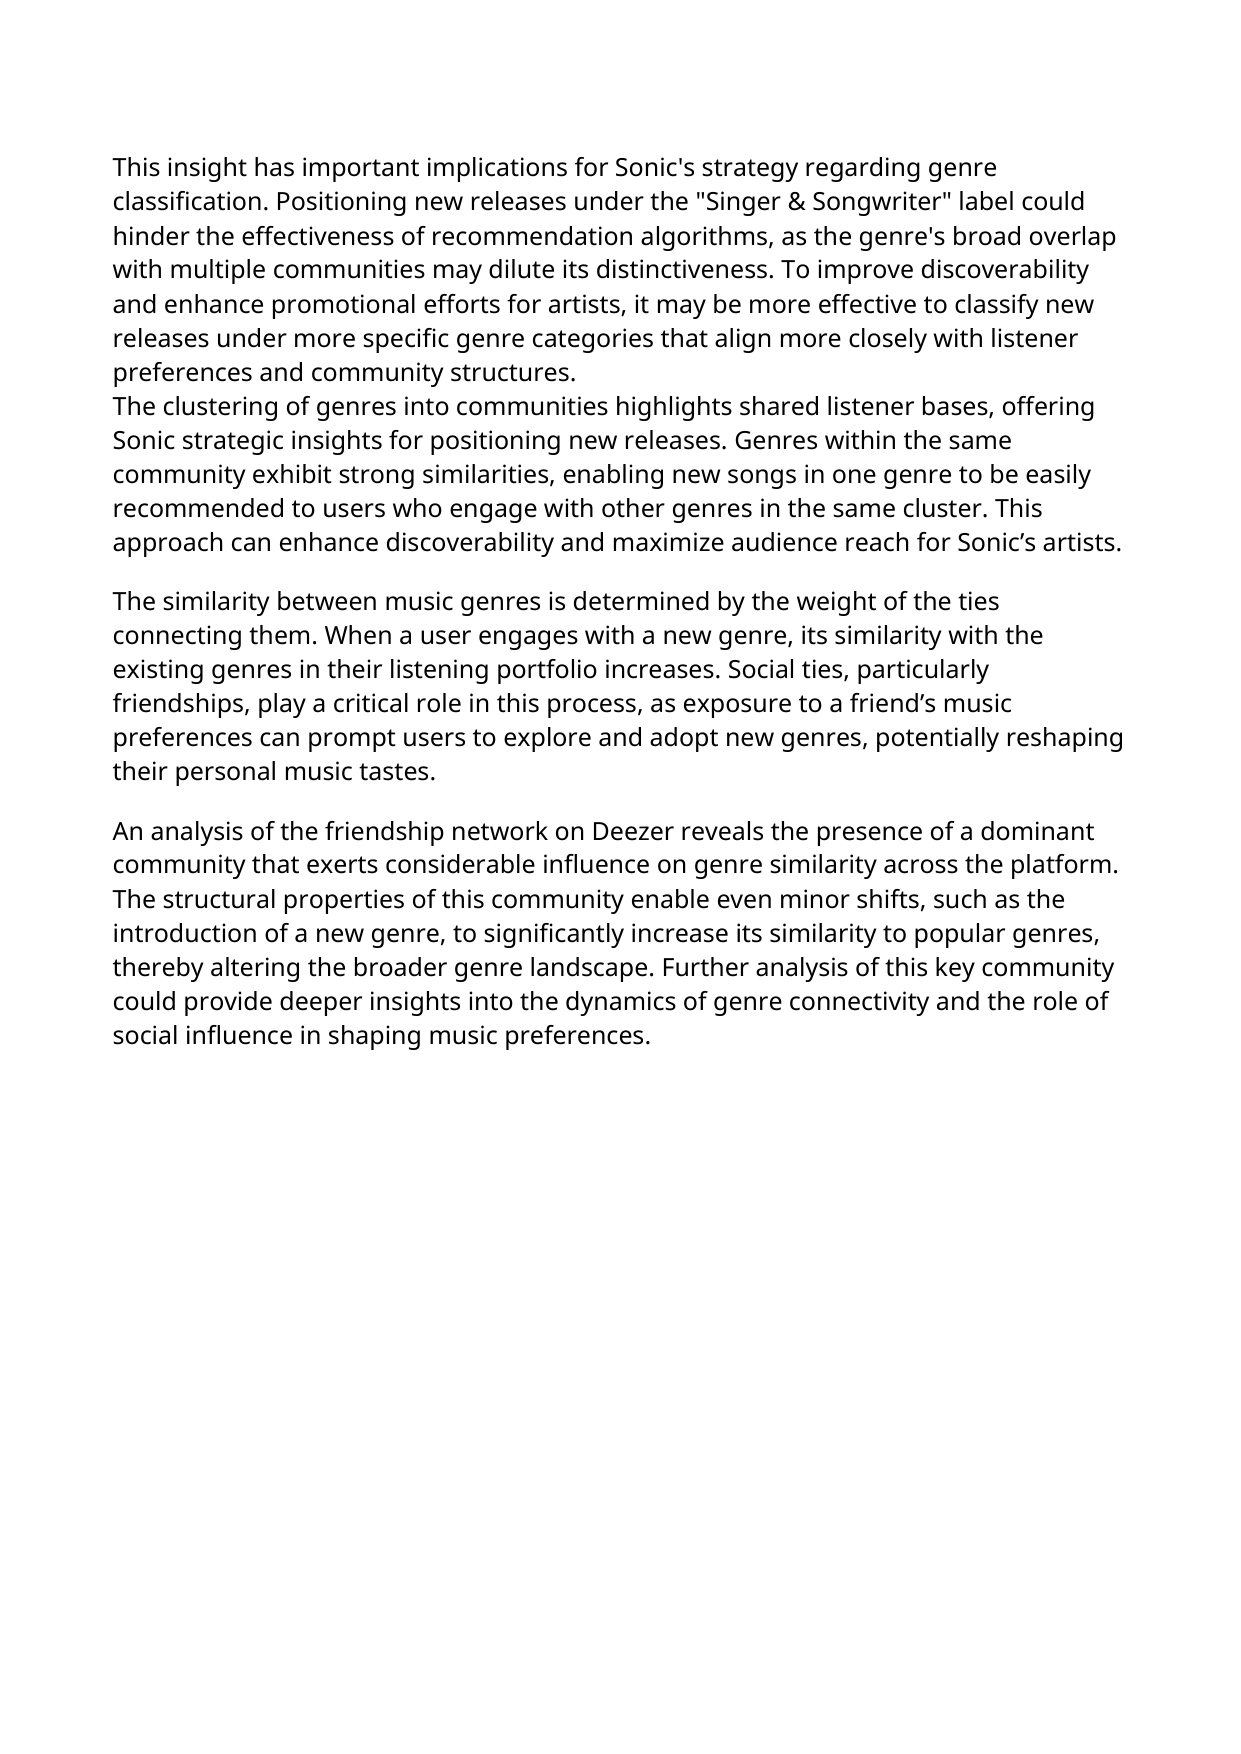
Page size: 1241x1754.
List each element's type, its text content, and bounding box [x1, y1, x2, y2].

text The similarity between music genres is determined by the weight of the ties connecting them. When a user engages with a new genre, its similarity with the existing genres in their listening portfolio increases. Social ties, particularly friendships, play a critical role in this process, as exposure to a friend’s music preferences can prompt users to explore and adopt new genres, potentially reshaping their personal music tastes. [112, 584, 1128, 788]
text An analysis of the friendship network on Deezer reveals the presence of a dominant community that exerts considerable influence on genre similarity across the platform. The structural properties of this community enable even minor shifts, such as the introduction of a new genre, to significantly increase its similarity to popular genres, thereby altering the broader genre landscape. Further analysis of this key community could provide deeper insights into the dynamics of genre connectivity and the role of social influence in shaping music preferences. [112, 813, 1128, 1052]
text This insight has important implications for Sonic's strategy regarding genre classification. Positioning new releases under the "Singer & Songwriter" label could hinder the effectiveness of recommendation algorithms, as the genre's broad overlap with multiple communities may dilute its distinctiveness. To improve discoverability and enhance promotional efforts for artists, it may be more effective to classify new releases under more specific genre categories that align more closely with listener preferences and community structures. [112, 150, 1128, 388]
text The clustering of genres into communities highlights shared listener bases, offering Sonic strategic insights for positioning new releases. Genres within the same community exhibit strong similarities, enabling new songs in one genre to be easily recommended to users who engage with other genres in the same cluster. This approach can enhance discoverability and maximize audience reach for Sonic’s artists. [112, 388, 1128, 559]
